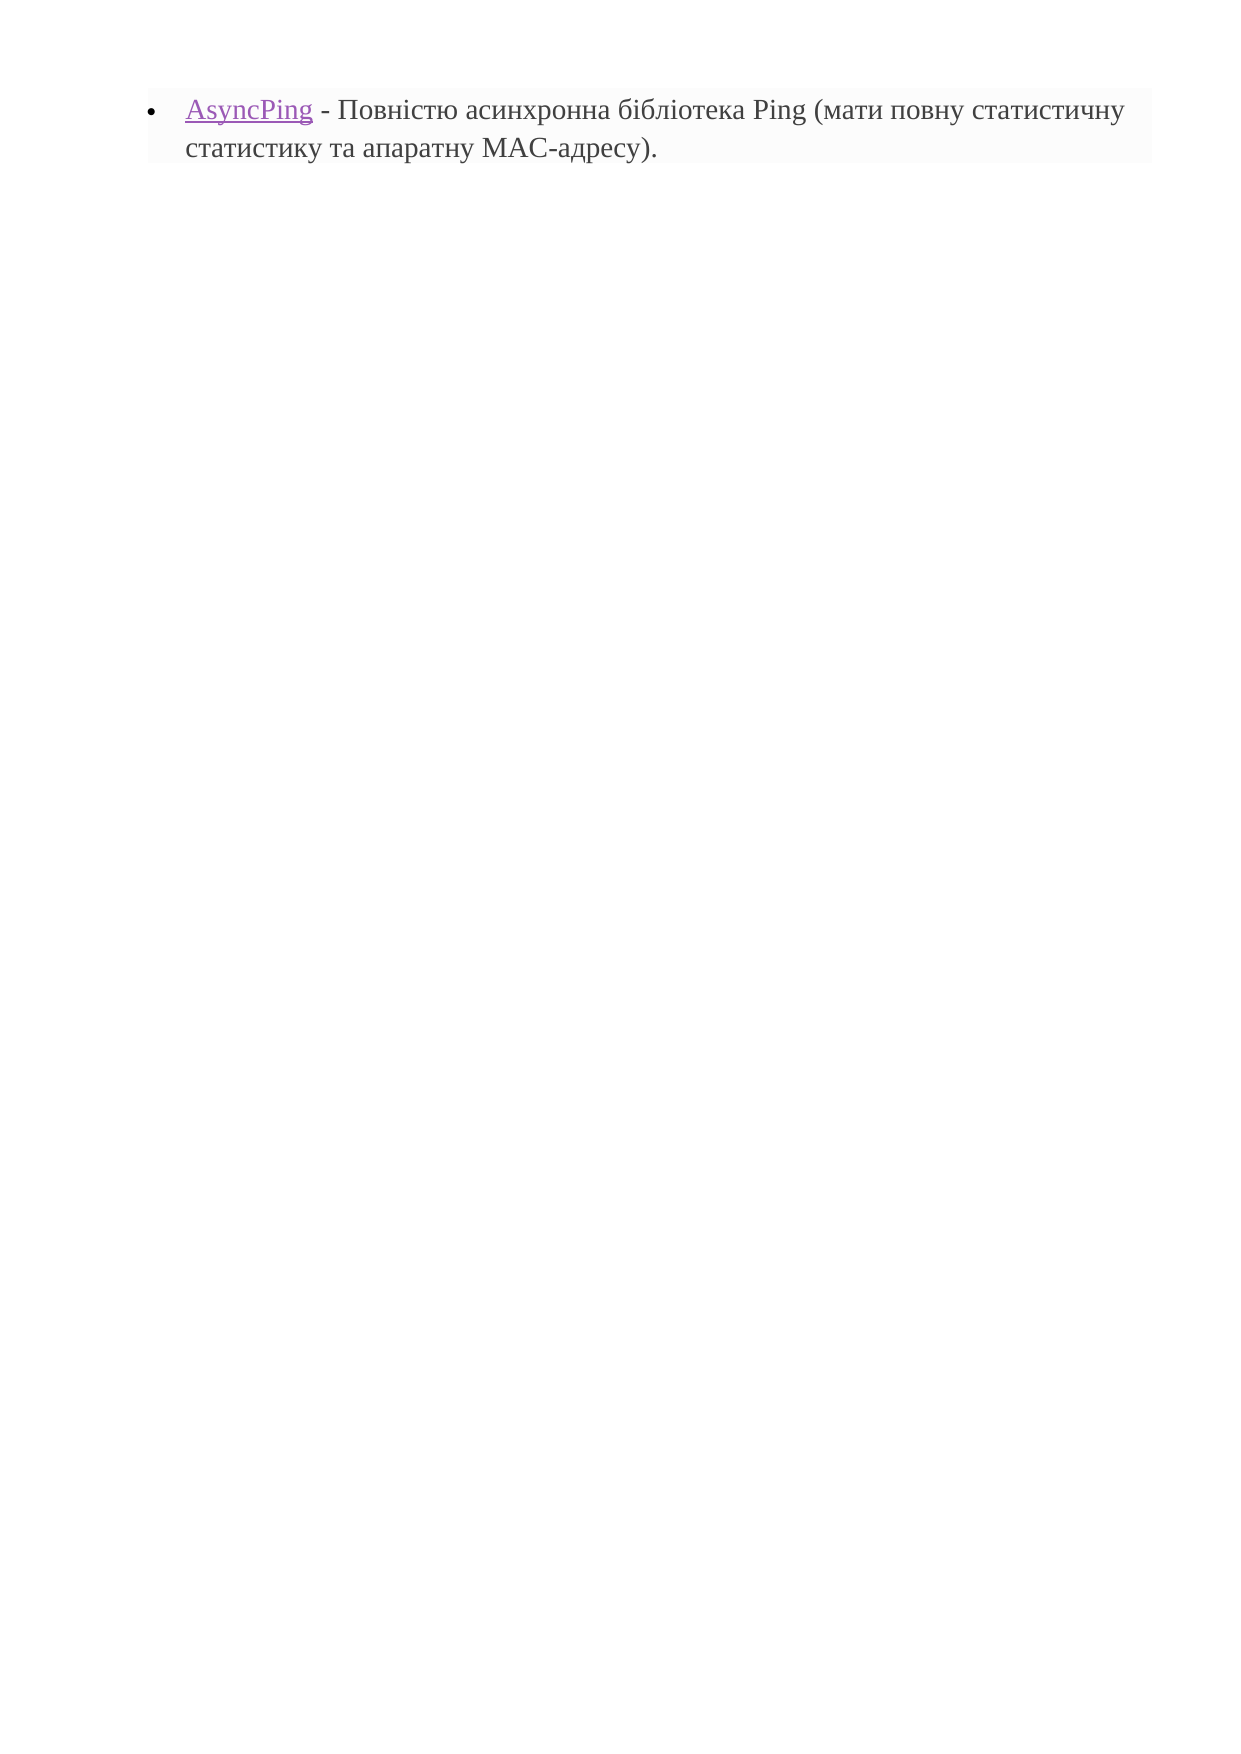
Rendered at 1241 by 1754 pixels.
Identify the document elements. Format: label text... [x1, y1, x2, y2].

list AsyncPing - Повністю асинхронна бібліотека Ping (мати повну статистичну статистику та апаратну MAC-адресу). [148, 88, 1152, 163]
